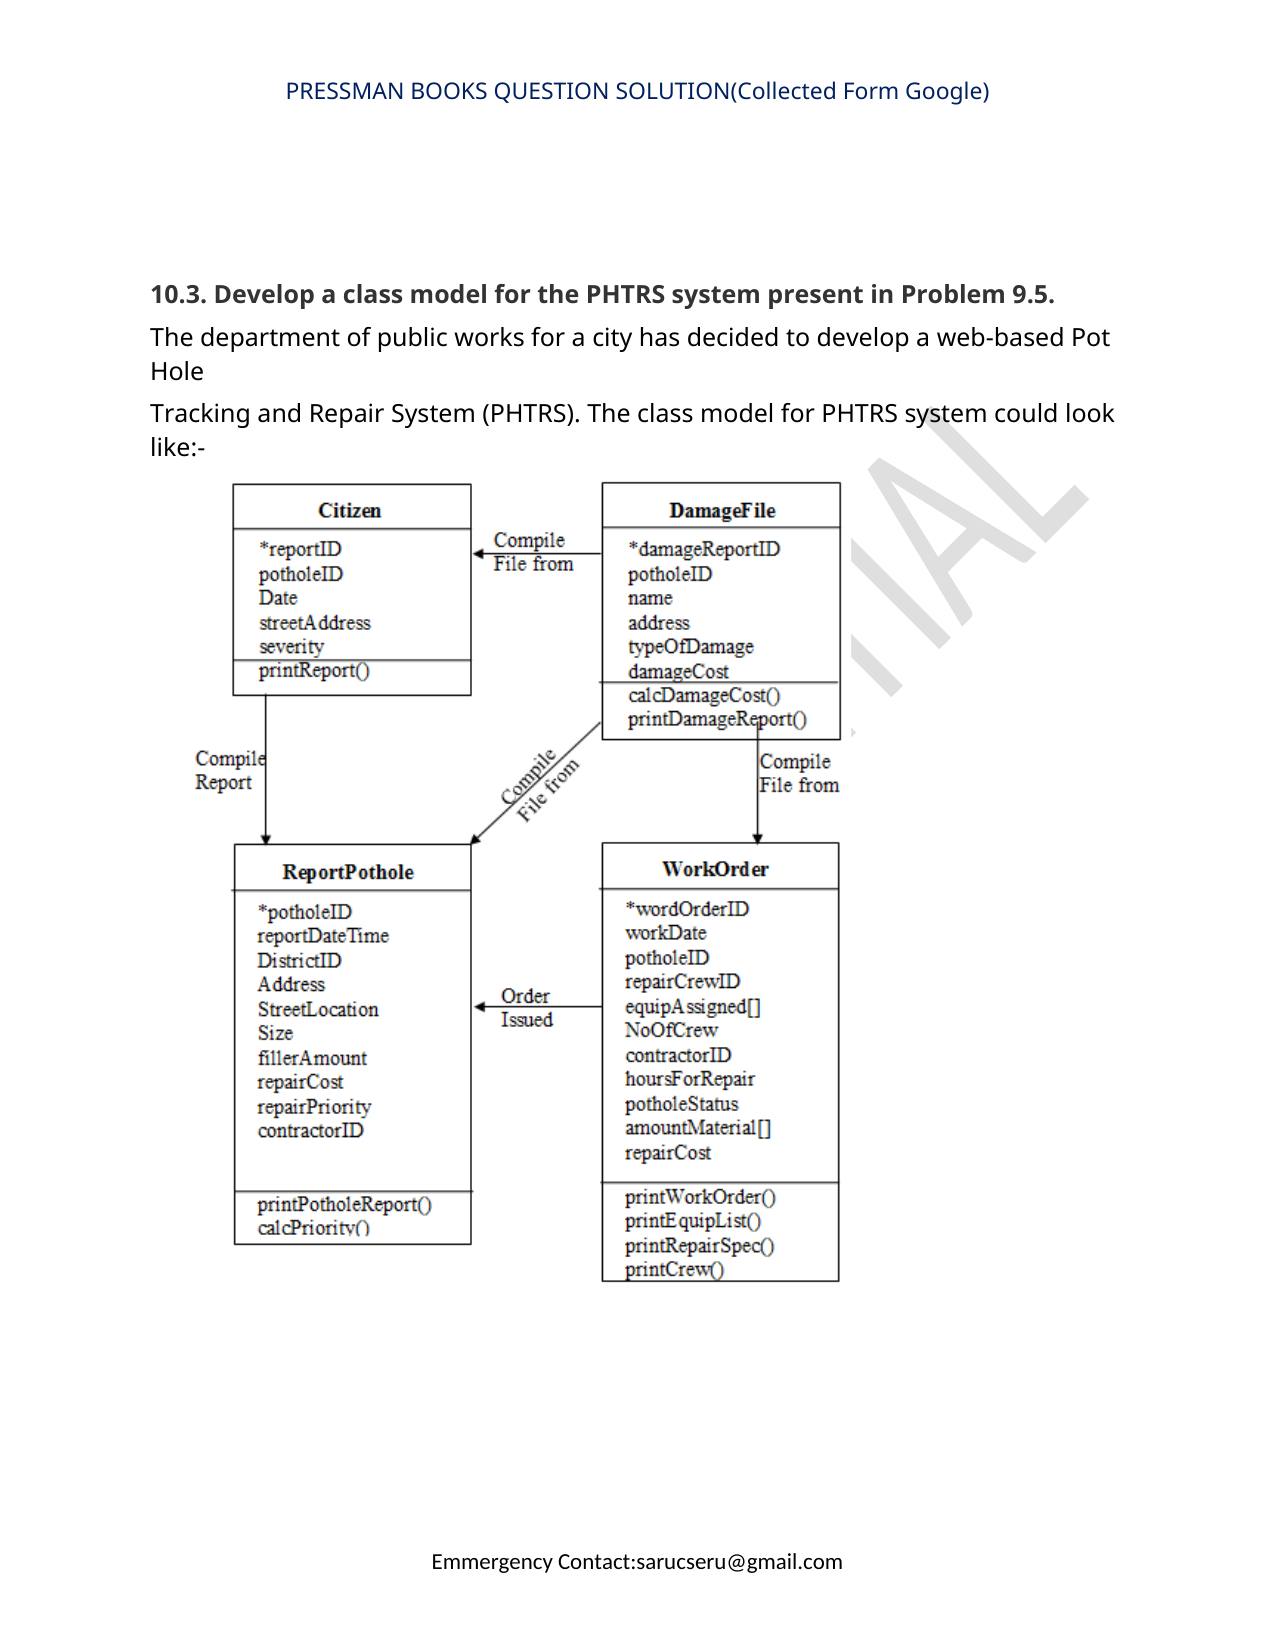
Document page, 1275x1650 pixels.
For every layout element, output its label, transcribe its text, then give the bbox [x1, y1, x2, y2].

text 10.3. Develop a class model for the PHTRS system present in Problem 9.5. [150, 277, 1125, 311]
text The department of public works for a city has decided to develop a web-based Pot Hole [150, 319, 1125, 388]
text Tracking and Repair System (PHTRS). The class model for PHTRS system could look like:- [150, 396, 1125, 464]
